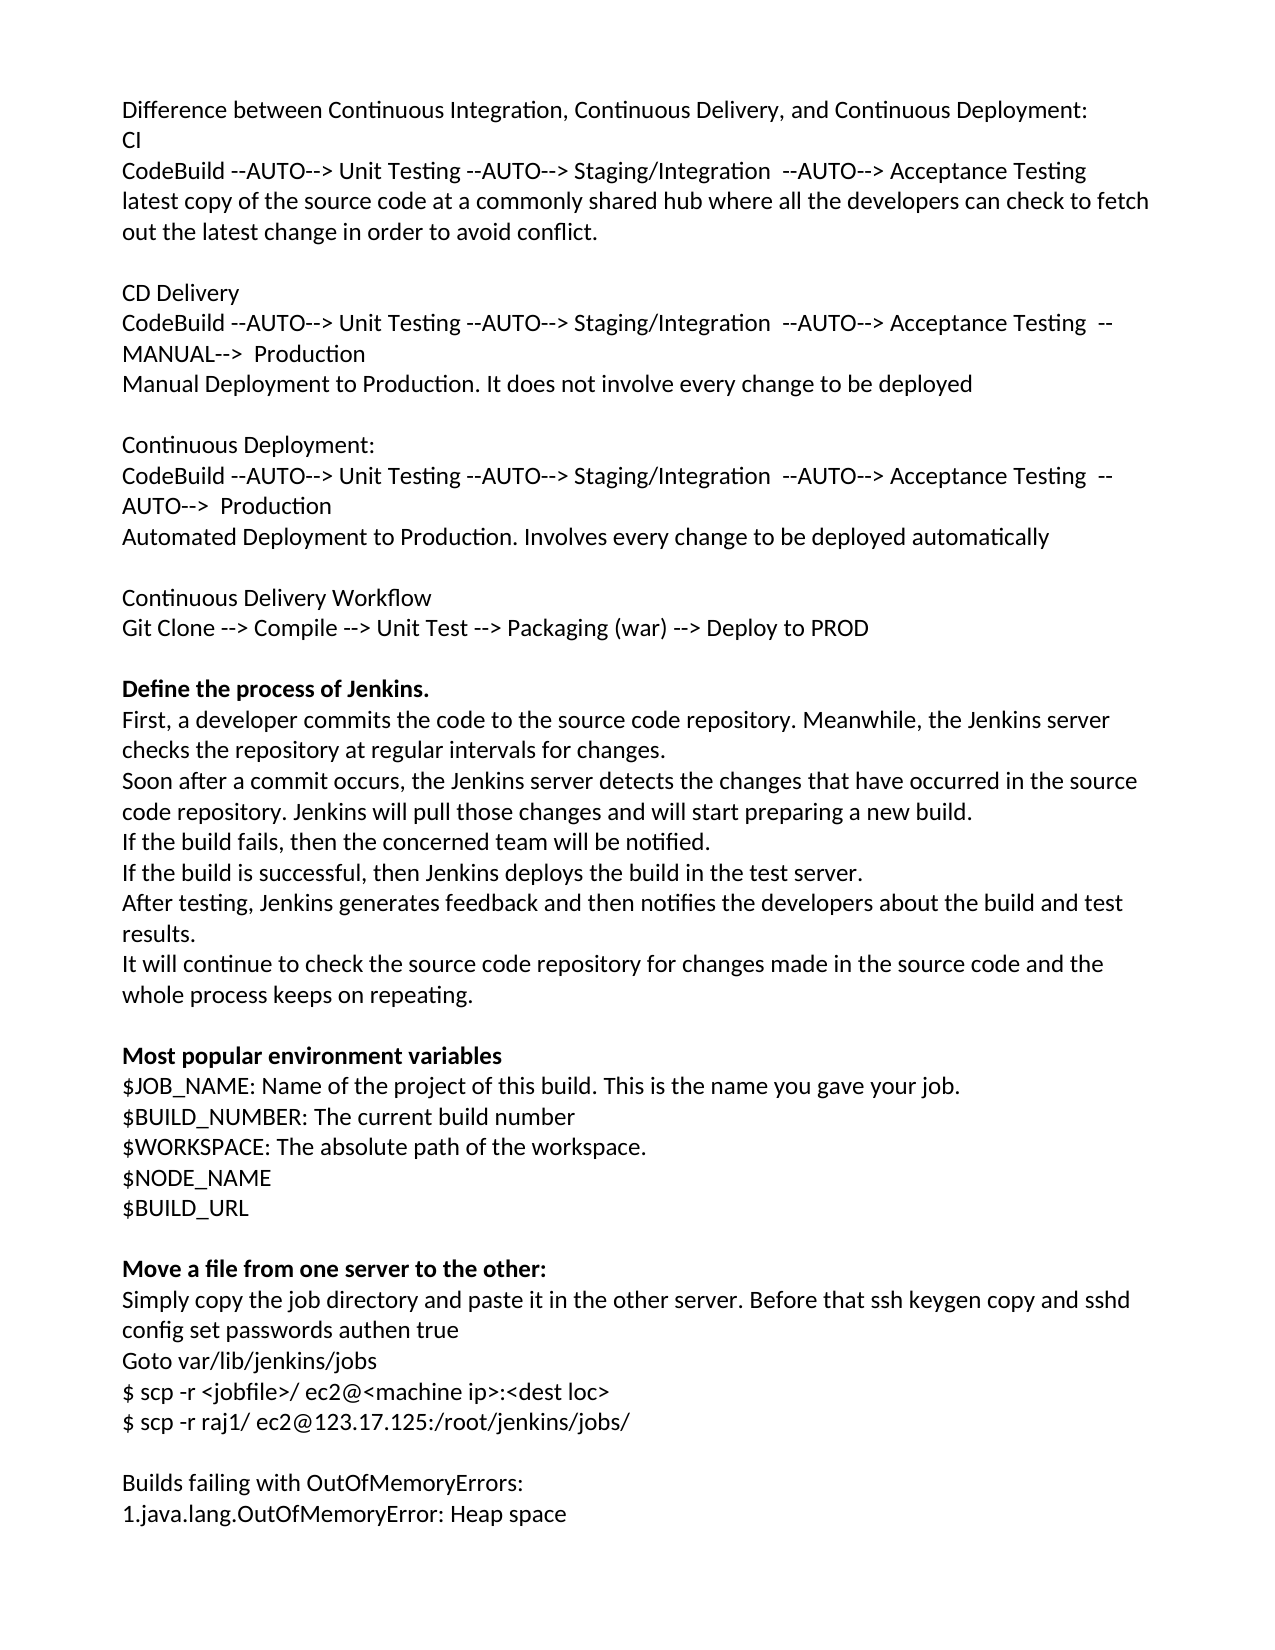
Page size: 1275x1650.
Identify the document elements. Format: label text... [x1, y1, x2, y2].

text Git Clone --> Compile --> Unit Test --> Packaging (war) --> Deploy to PROD [122, 613, 1162, 643]
text $ scp -r raj1/ ec2@123.17.125:/root/jenkins/jobs/ [122, 1406, 1162, 1437]
text If the build fails, then the concerned team will be notified. [122, 826, 1162, 857]
text Soon after a commit occurs, the Jenkins server detects the changes that have occurred in the source code repository. Jenkins will pull those changes and will start preparing a new build. [122, 765, 1162, 826]
text Goto var/lib/jenkins/jobs [122, 1345, 1162, 1376]
text Manual Deployment to Production. It does not involve every change to be deployed [122, 368, 1162, 399]
text CodeBuild --AUTO--> Unit Testing --AUTO--> Staging/Integration --AUTO--> Acceptance Testing --AUTO--> Production [122, 460, 1162, 521]
text Builds failing with OutOfMemoryErrors: [122, 1467, 1162, 1498]
text CodeBuild --AUTO--> Unit Testing --AUTO--> Staging/Integration --AUTO--> Acceptance Testing --MANUAL--> Production [122, 307, 1162, 368]
text Automated Deployment to Production. Involves every change to be deployed automatically [122, 521, 1162, 552]
text It will continue to check the source code repository for changes made in the source code and the whole process keeps on repeating. [122, 948, 1162, 1009]
text $BUILD_NUMBER: The current build number [122, 1101, 1162, 1131]
text Move a file from one server to the other: [122, 1253, 1162, 1284]
text CI [122, 124, 1162, 155]
text Simply copy the job directory and paste it in the other server. Before that ssh keygen copy and sshd config set passwords authen true [122, 1284, 1162, 1345]
text First, a developer commits the code to the source code repository. Meanwhile, the Jenkins server checks the repository at regular intervals for changes. [122, 704, 1162, 765]
text latest copy of the source code at a commonly shared hub where all the developers can check to fetch out the latest change in order to avoid conflict. [122, 185, 1162, 246]
text $BUILD_URL [122, 1192, 1162, 1223]
text 1.java.lang.OutOfMemoryError: Heap space [122, 1498, 1162, 1528]
text $NODE_NAME [122, 1162, 1162, 1192]
text Most popular environment variables [122, 1040, 1162, 1070]
text $JOB_NAME: Name of the project of this build. This is the name you gave your job. [122, 1070, 1162, 1101]
text CodeBuild --AUTO--> Unit Testing --AUTO--> Staging/Integration --AUTO--> Acceptance Testing [122, 155, 1162, 185]
text $ scp -r <jobfile>/ ec2@<machine ip>:<dest loc> [122, 1376, 1162, 1406]
text Difference between Continuous Integration, Continuous Delivery, and Continuous Deployment: [122, 94, 1162, 124]
text If the build is successful, then Jenkins deploys the build in the test server. [122, 857, 1162, 887]
text Define the process of Jenkins. [122, 674, 1162, 704]
text Continuous Delivery Workflow [122, 582, 1162, 613]
text $WORKSPACE: The absolute path of the workspace. [122, 1131, 1162, 1162]
text CD Delivery [122, 277, 1162, 307]
text After testing, Jenkins generates feedback and then notifies the developers about the build and test results. [122, 887, 1162, 948]
text Continuous Deployment: [122, 429, 1162, 460]
